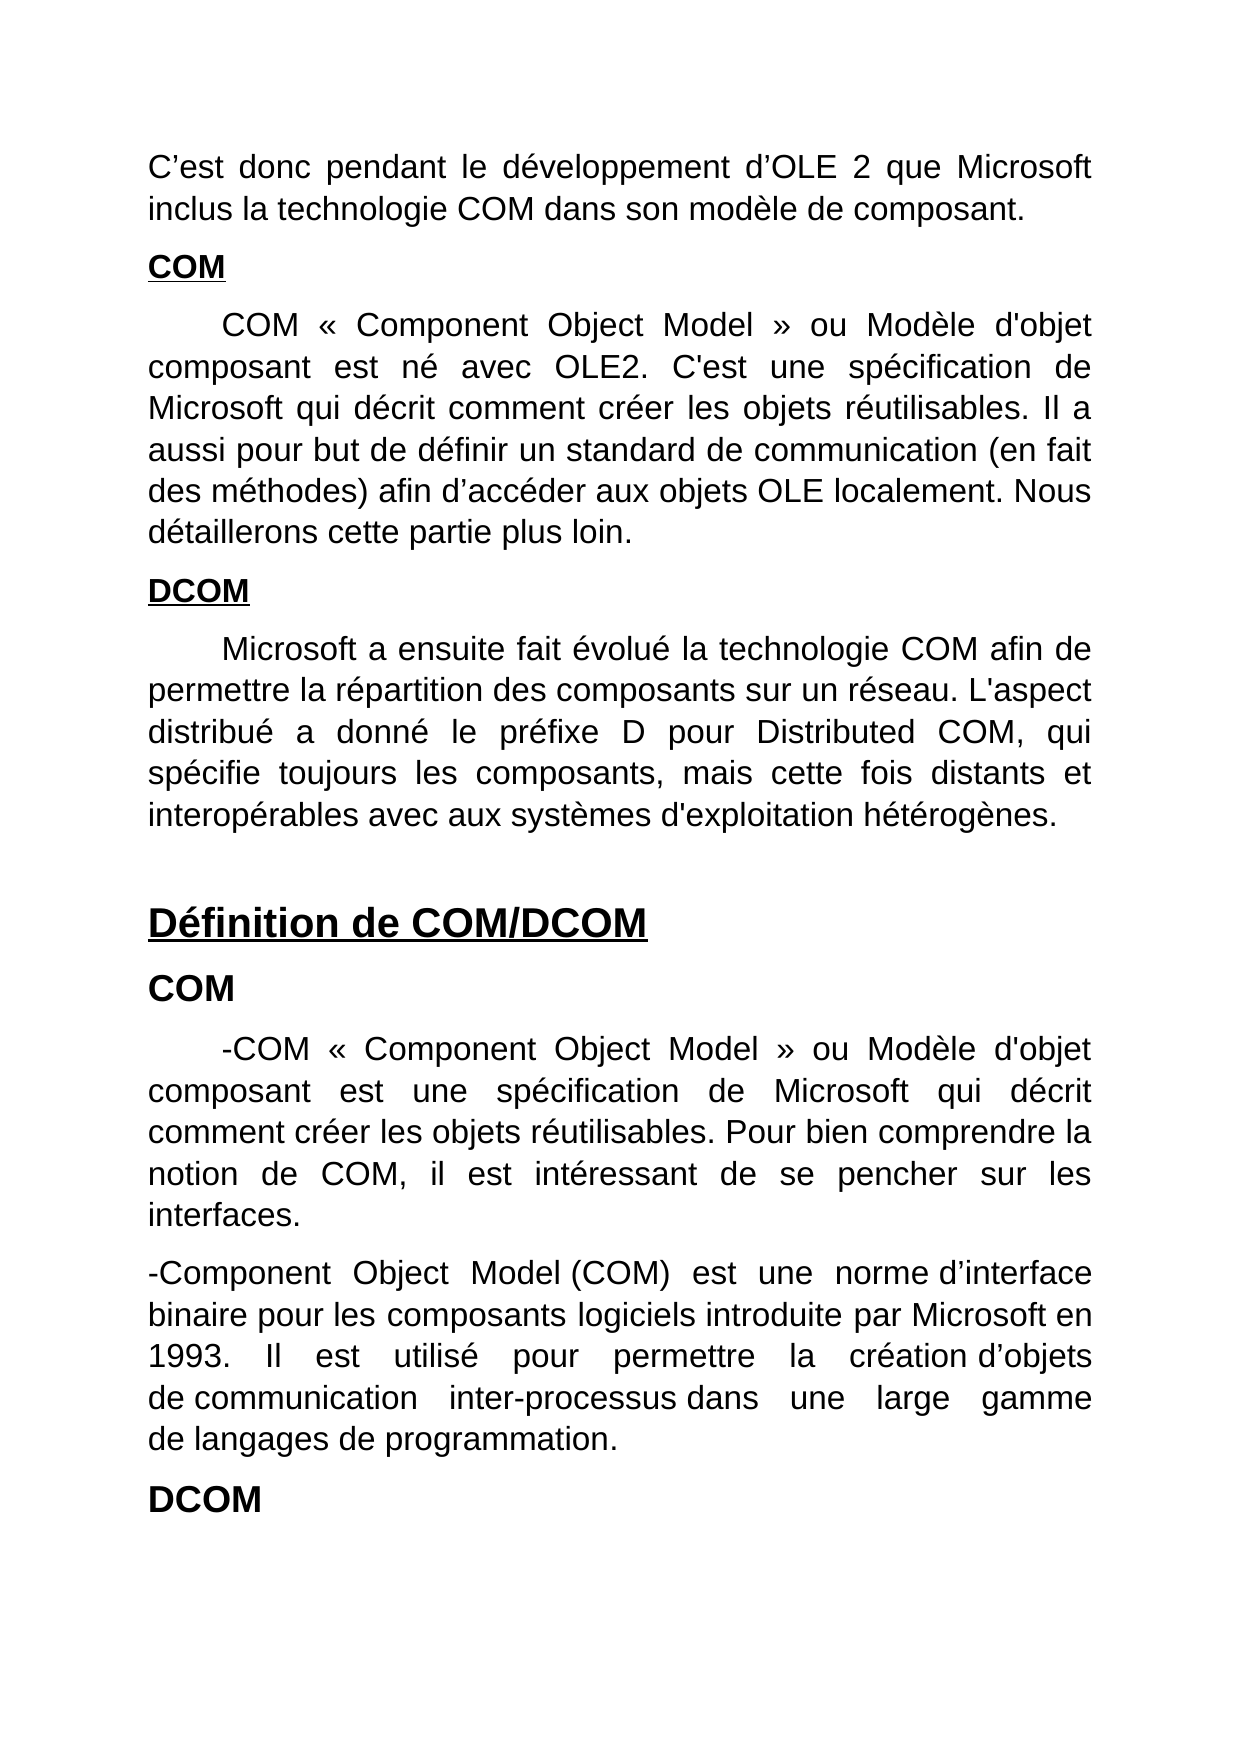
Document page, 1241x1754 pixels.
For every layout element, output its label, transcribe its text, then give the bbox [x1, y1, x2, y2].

text Microsoft a ensuite fait évolué la technologie COM afin de permettre la répartition des composants sur un réseau. L'aspect distribué a donné le préfixe D pour Distributed COM, qui spécifie toujours les composants, mais cette fois distants et interopérables avec aux systèmes d'exploitation hétérogènes. [148, 629, 1093, 833]
text -COM « Component Object Model » ou Modèle d'objet composant est une spécification de Microsoft qui décrit comment créer les objets réutilisables. Pour bien comprendre la notion de COM, il est intéressant de se pencher sur les interfaces. [148, 1029, 1093, 1234]
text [148, 148, 1093, 227]
text -Component Object Model (COM) est une norme d’interface binaire pour les composants logiciels introduite par Microsoft en 1993. Il est utilisé pour permettre la création d’objets de communication inter-processus dans une large gamme de langages de programmation. [148, 1333, 1093, 1378]
text DCOM [148, 571, 1093, 609]
text DCOM [148, 1477, 1093, 1521]
text -Component Object Model (COM) est une norme d’interface binaire pour les composants logiciels introduite par Microsoft en 1993. Il est utilisé pour permettre la création d’objets de communication inter-processus dans une large gamme de langages de programmation. [148, 1416, 1093, 1458]
text Définition de COM/DCOM [148, 898, 1093, 946]
text COM « Component Object Model » ou Modèle d'objet composant est né avec OLE2. C'est une spécification de Microsoft qui décrit comment créer les objets réutilisables. Il a aussi pour but de définir un standard de communication (en fait des méthodes) afin d’accéder aux objets OLE localement. Nous détaillerons cette partie plus loin. [148, 305, 1093, 551]
text COM [148, 247, 1093, 286]
text -Component Object Model (COM) est une norme d’interface binaire pour les composants logiciels introduite par Microsoft en 1993. Il est utilisé pour permettre la création d’objets de communication inter-processus dans une large gamme de langages de programmation. [148, 1253, 1093, 1295]
text COM [148, 966, 1093, 1009]
